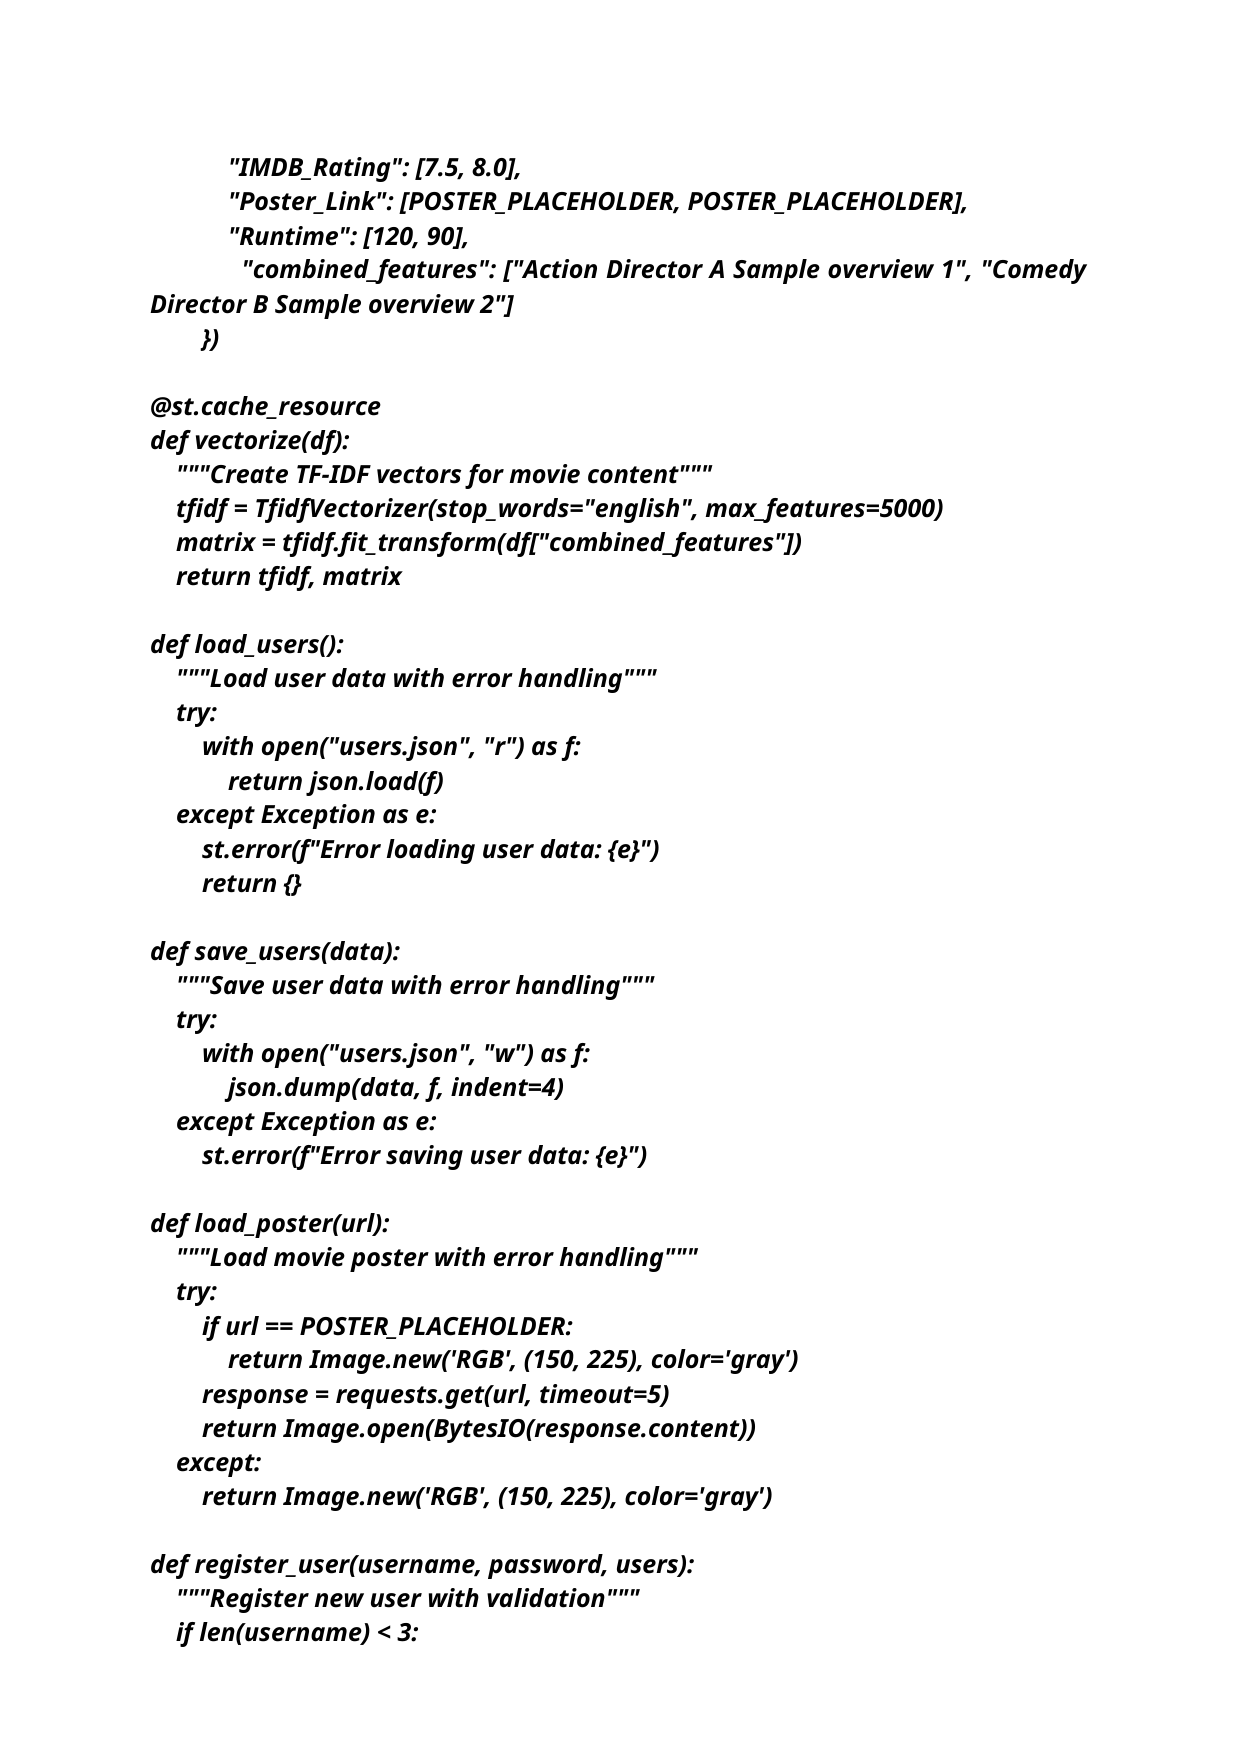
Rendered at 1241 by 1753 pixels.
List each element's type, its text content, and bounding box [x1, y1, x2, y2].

text def vectorize(df): [150, 422, 1090, 457]
text """Create TF-IDF vectors for movie content""" [150, 457, 1090, 491]
text try: [150, 1274, 1090, 1308]
text """Load movie poster with error handling""" [150, 1240, 1090, 1274]
text except Exception as e: [150, 797, 1090, 831]
text json.dump(data, f, indent=4) [150, 1070, 1090, 1104]
text except: [150, 1444, 1090, 1478]
text st.error(f"Error loading user data: {e}") [150, 831, 1090, 865]
text "Runtime": [120, 90], [150, 218, 1090, 252]
text return Image.open(BytesIO(response.content)) [150, 1410, 1090, 1444]
text "IMDB_Rating": [7.5, 8.0], [150, 150, 1090, 184]
text def load_users(): [150, 627, 1090, 661]
text """Load user data with error handling""" [150, 661, 1090, 695]
text }) [150, 320, 1090, 354]
text if url == POSTER_PLACEHOLDER: [150, 1308, 1090, 1342]
text except Exception as e: [150, 1104, 1090, 1138]
text def register_user(username, password, users): [150, 1547, 1090, 1581]
text return tfidf, matrix [150, 559, 1090, 593]
text return Image.new('RGB', (150, 225), color='gray') [150, 1478, 1090, 1512]
text try: [150, 1002, 1090, 1036]
text return json.load(f) [150, 763, 1090, 797]
text "Poster_Link": [POSTER_PLACEHOLDER, POSTER_PLACEHOLDER], [150, 184, 1090, 218]
text if len(username) < 3: [150, 1615, 1090, 1649]
text "combined_features": ["Action Director A Sample overview 1", "Comedy Director B Sample overview 2"] [150, 252, 1090, 320]
text response = requests.get(url, timeout=5) [150, 1376, 1090, 1410]
text """Save user data with error handling""" [150, 967, 1090, 1002]
text tfidf = TfidfVectorizer(stop_words="english", max_features=5000) [150, 491, 1090, 525]
text with open("users.json", "w") as f: [150, 1036, 1090, 1070]
text try: [150, 695, 1090, 729]
text matrix = tfidf.fit_transform(df["combined_features"]) [150, 525, 1090, 559]
text def save_users(data): [150, 933, 1090, 967]
text st.error(f"Error saving user data: {e}") [150, 1138, 1090, 1172]
text return Image.new('RGB', (150, 225), color='gray') [150, 1342, 1090, 1376]
text with open("users.json", "r") as f: [150, 729, 1090, 763]
text @st.cache_resource [150, 388, 1090, 422]
text def load_poster(url): [150, 1206, 1090, 1240]
text return {} [150, 865, 1090, 899]
text """Register new user with validation""" [150, 1581, 1090, 1615]
